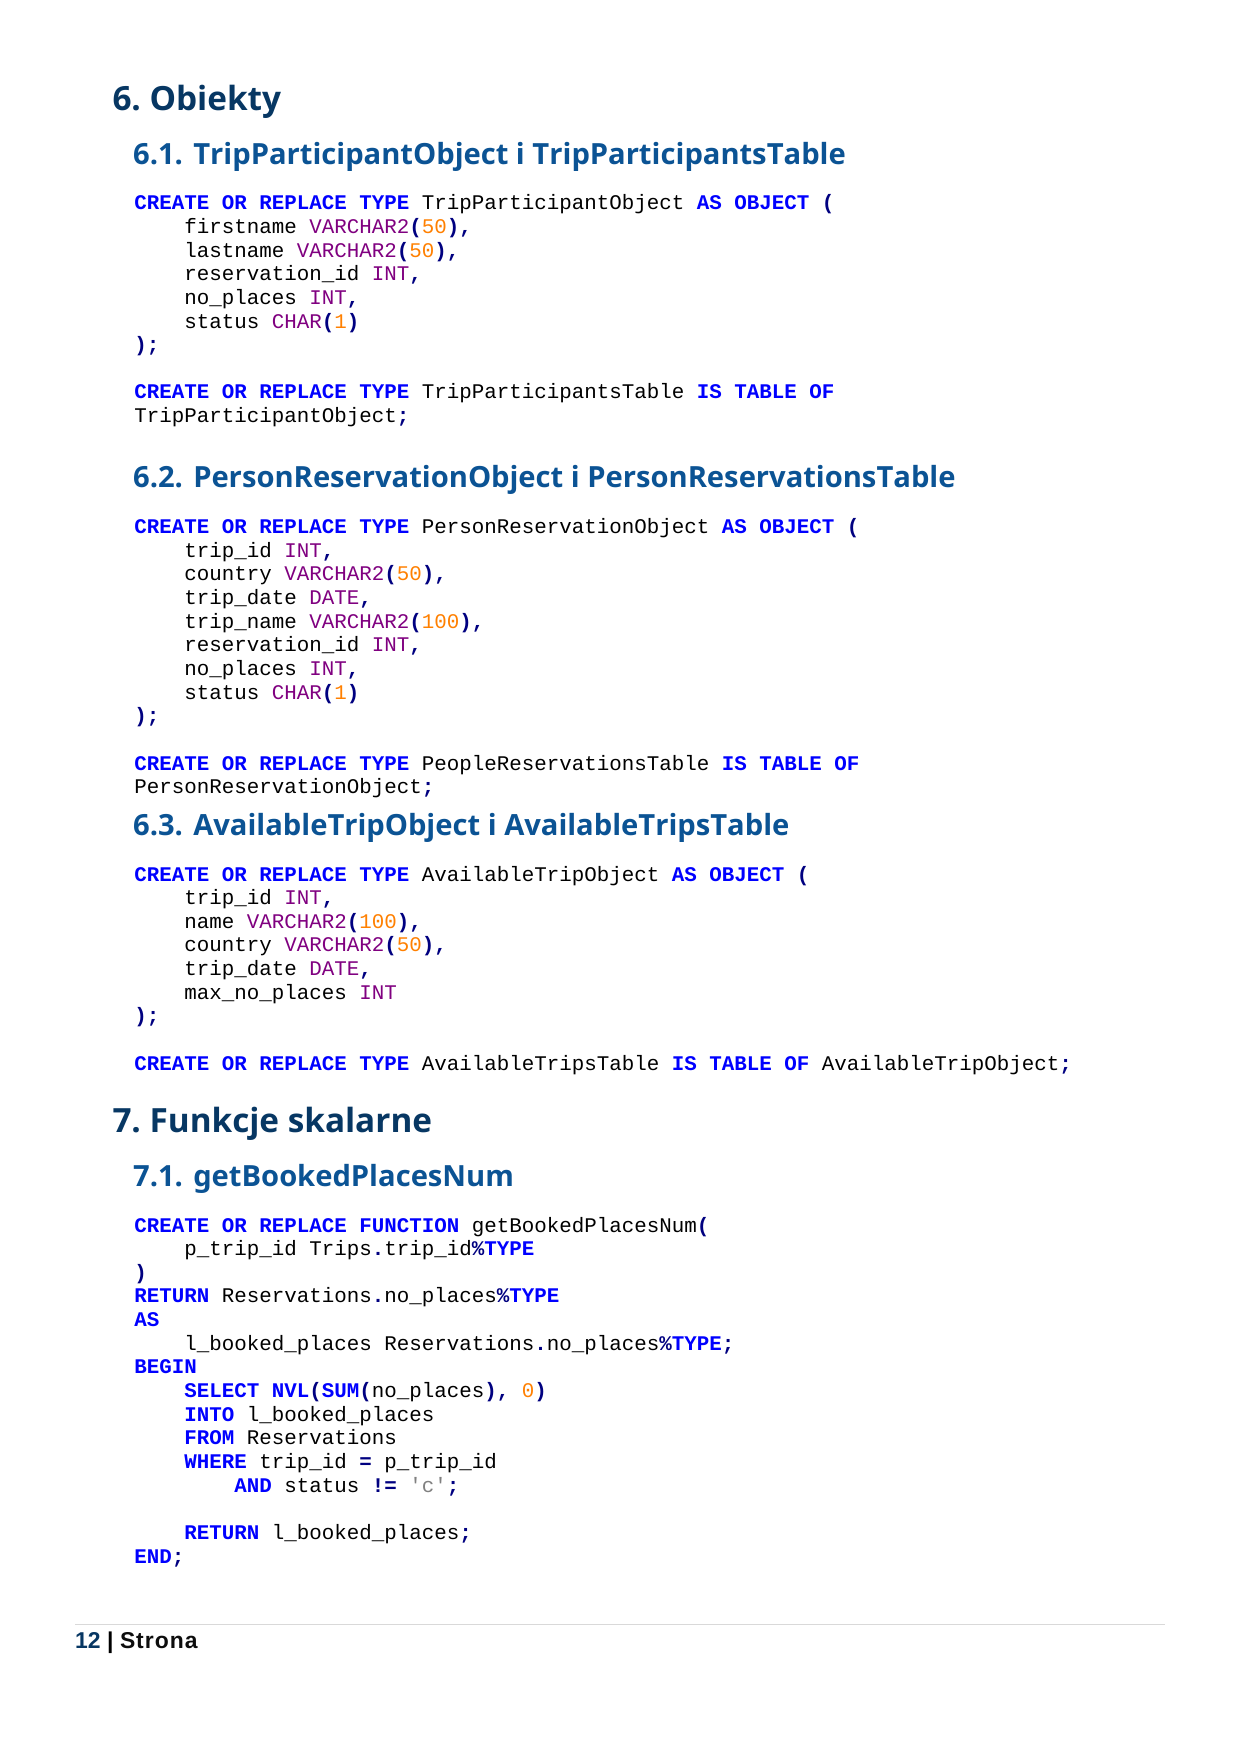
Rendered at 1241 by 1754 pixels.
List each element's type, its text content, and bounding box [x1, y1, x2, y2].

text FROM Reservations [134, 1427, 1079, 1451]
text max_no_places INT [134, 982, 1109, 1005]
text CREATE OR REPLACE TYPE AvailableTripsTable IS TABLE OF AvailableTripObject; [134, 1053, 1109, 1076]
text country VARCHAR2(50), [134, 563, 1109, 587]
text CREATE OR REPLACE TYPE TripParticipantObject AS OBJECT ( [134, 192, 1109, 216]
text trip_date DATE, [134, 587, 1109, 611]
text trip_name VARCHAR2(100), [134, 611, 1109, 634]
text SELECT NVL(SUM(no_places), 0) [134, 1380, 1079, 1404]
text reservation_id INT, [134, 634, 1109, 658]
text CREATE OR REPLACE TYPE AvailableTripObject AS OBJECT ( [134, 863, 1109, 887]
text INTO l_booked_places [134, 1404, 1079, 1427]
text status CHAR(1) [134, 311, 1109, 334]
text ); [134, 705, 1109, 729]
subtitle AvailableTripObject i AvailableTripsTable [133, 804, 1165, 844]
text lastname VARCHAR2(50), [134, 240, 1109, 263]
text BEGIN [134, 1356, 1079, 1380]
text firstname VARCHAR2(50), [134, 216, 1109, 240]
text CREATE OR REPLACE TYPE PeopleReservationsTable IS TABLE OF PersonReservationObject; [134, 753, 1109, 800]
subtitle PersonReservationObject i PersonReservationsTable [133, 457, 1165, 496]
text trip_id INT, [134, 887, 1109, 911]
text trip_id INT, [134, 540, 1109, 563]
text no_places INT, [134, 658, 1109, 682]
text no_places INT, [134, 287, 1109, 311]
text reservation_id INT, [134, 263, 1109, 287]
text AS [134, 1309, 1079, 1333]
subtitle Funkcje skalarne [112, 1097, 1165, 1143]
subtitle getBookedPlacesNum [133, 1155, 1165, 1195]
text country VARCHAR2(50), [134, 934, 1109, 958]
text RETURN l_booked_places; [134, 1522, 1079, 1546]
text p_trip_id Trips.trip_id%TYPE [134, 1238, 1079, 1262]
text ) [134, 1262, 1079, 1286]
text l_booked_places Reservations.no_places%TYPE; [134, 1333, 1079, 1356]
text CREATE OR REPLACE FUNCTION getBookedPlacesNum( [134, 1214, 1079, 1238]
text AND status != 'c'; [134, 1475, 1079, 1498]
text END; [134, 1546, 1079, 1569]
text CREATE OR REPLACE TYPE PersonReservationObject AS OBJECT ( [134, 516, 1109, 540]
text ); [134, 334, 1109, 358]
subtitle TripParticipantObject i TripParticipantsTable [133, 133, 1165, 173]
text WHERE trip_id = p_trip_id [134, 1451, 1079, 1475]
subtitle Obiekty [112, 75, 1165, 120]
text trip_date DATE, [134, 958, 1109, 982]
text ); [134, 1005, 1109, 1029]
text CREATE OR REPLACE TYPE TripParticipantsTable IS TABLE OF TripParticipantObject; [134, 382, 1109, 429]
text name VARCHAR2(100), [134, 911, 1109, 934]
text RETURN Reservations.no_places%TYPE [134, 1286, 1079, 1309]
text status CHAR(1) [134, 682, 1109, 705]
